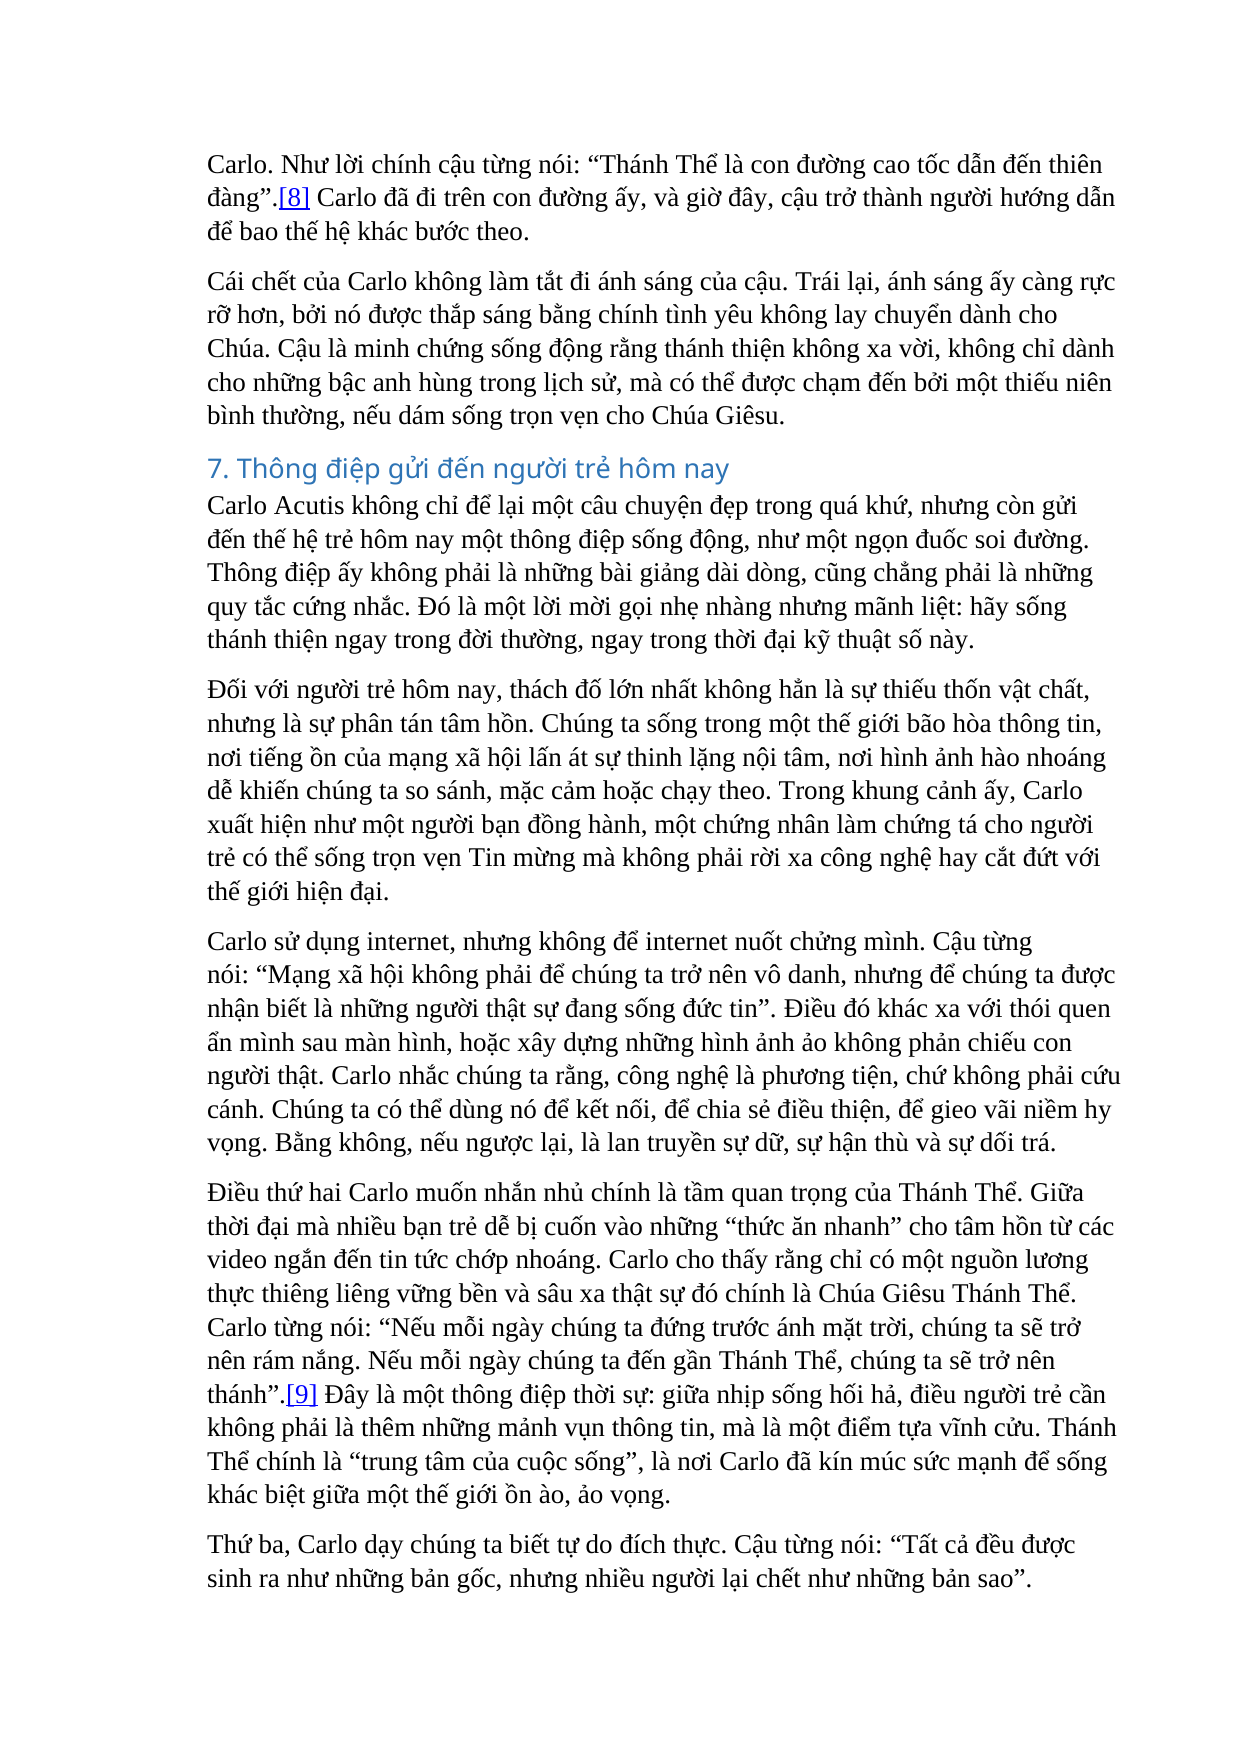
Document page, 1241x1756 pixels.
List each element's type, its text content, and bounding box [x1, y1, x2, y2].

text Carlo Acutis không chỉ để lại một câu chuyện đẹp trong quá khứ, nhưng còn gửi đến thế hệ trẻ hôm nay một thông điệp sống động, như một ngọn đuốc soi đường. Thông điệp ấy không phải là những bài giảng dài dòng, cũng chẳng phải là những quy tắc cứng nhắc. Đó là một lời mời gọi nhẹ nhàng nhưng mãnh liệt: hãy sống thánh thiện ngay trong đời thường, ngay trong thời đại kỹ thuật số này. [207, 489, 1122, 654]
subtitle 7. Thông điệp gửi đến người trẻ hôm nay [207, 449, 1122, 486]
text Điều thứ hai Carlo muốn nhắn nhủ chính là tầm quan trọng của Thánh Thể. Giữa thời đại mà nhiều bạn trẻ dễ bị cuốn vào những “thức ăn nhanh” cho tâm hồn từ các video ngắn đến tin tức chớp nhoáng. Carlo cho thấy rằng chỉ có một nguồn lương thực thiêng liêng vững bền và sâu xa thật sự đó chính là Chúa Giêsu Thánh Thể. Carlo từng nói: “Nếu mỗi ngày chúng ta đứng trước ánh mặt trời, chúng ta sẽ trở nên rám nắng. Nếu mỗi ngày chúng ta đến gần Thánh Thể, chúng ta sẽ trở nên thánh”.[9] Đây là một thông điệp thời sự: giữa nhịp sống hối hả, điều người trẻ cần không phải là thêm những mảnh vụn thông tin, mà là một điểm tựa vĩnh cửu. Thánh Thể chính là “trung tâm của cuộc sống”, là nơi Carlo đã kín múc sức mạnh để sống khác biệt giữa một thế giới ồn ào, ảo vọng. [207, 1176, 1122, 1509]
text Carlo sử dụng internet, nhưng không để internet nuốt chửng mình. Cậu từng nói: “Mạng xã hội không phải để chúng ta trở nên vô danh, nhưng để chúng ta được nhận biết là những người thật sự đang sống đức tin”. Điều đó khác xa với thói quen ẩn mình sau màn hình, hoặc xây dựng những hình ảnh ảo không phản chiếu con người thật. Carlo nhắc chúng ta rằng, công nghệ là phương tiện, chứ không phải cứu cánh. Chúng ta có thể dùng nó để kết nối, để chia sẻ điều thiện, để gieo vãi niềm hy vọng. Bằng không, nếu ngược lại, là lan truyền sự dữ, sự hận thù và sự dối trá. [207, 925, 1122, 1157]
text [207, 1528, 1122, 1593]
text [207, 148, 1122, 246]
text Cái chết của Carlo không làm tắt đi ánh sáng của cậu. Trái lại, ánh sáng ấy càng rực rỡ hơn, bởi nó được thắp sáng bằng chính tình yêu không lay chuyển dành cho Chúa. Cậu là minh chứng sống động rằng thánh thiện không xa vời, không chỉ dành cho những bậc anh hùng trong lịch sử, mà có thể được chạm đến bởi một thiếu niên bình thường, nếu dám sống trọn vẹn cho Chúa Giêsu. [207, 265, 1122, 430]
text Đối với người trẻ hôm nay, thách đố lớn nhất không hẳn là sự thiếu thốn vật chất, nhưng là sự phân tán tâm hồn. Chúng ta sống trong một thế giới bão hòa thông tin, nơi tiếng ồn của mạng xã hội lấn át sự thinh lặng nội tâm, nơi hình ảnh hào nhoáng dễ khiến chúng ta so sánh, mặc cảm hoặc chạy theo. Trong khung cảnh ấy, Carlo xuất hiện như một người bạn đồng hành, một chứng nhân làm chứng tá cho người trẻ có thể sống trọn vẹn Tin mừng mà không phải rời xa công nghệ hay cắt đứt với thế giới hiện đại. [207, 673, 1122, 906]
